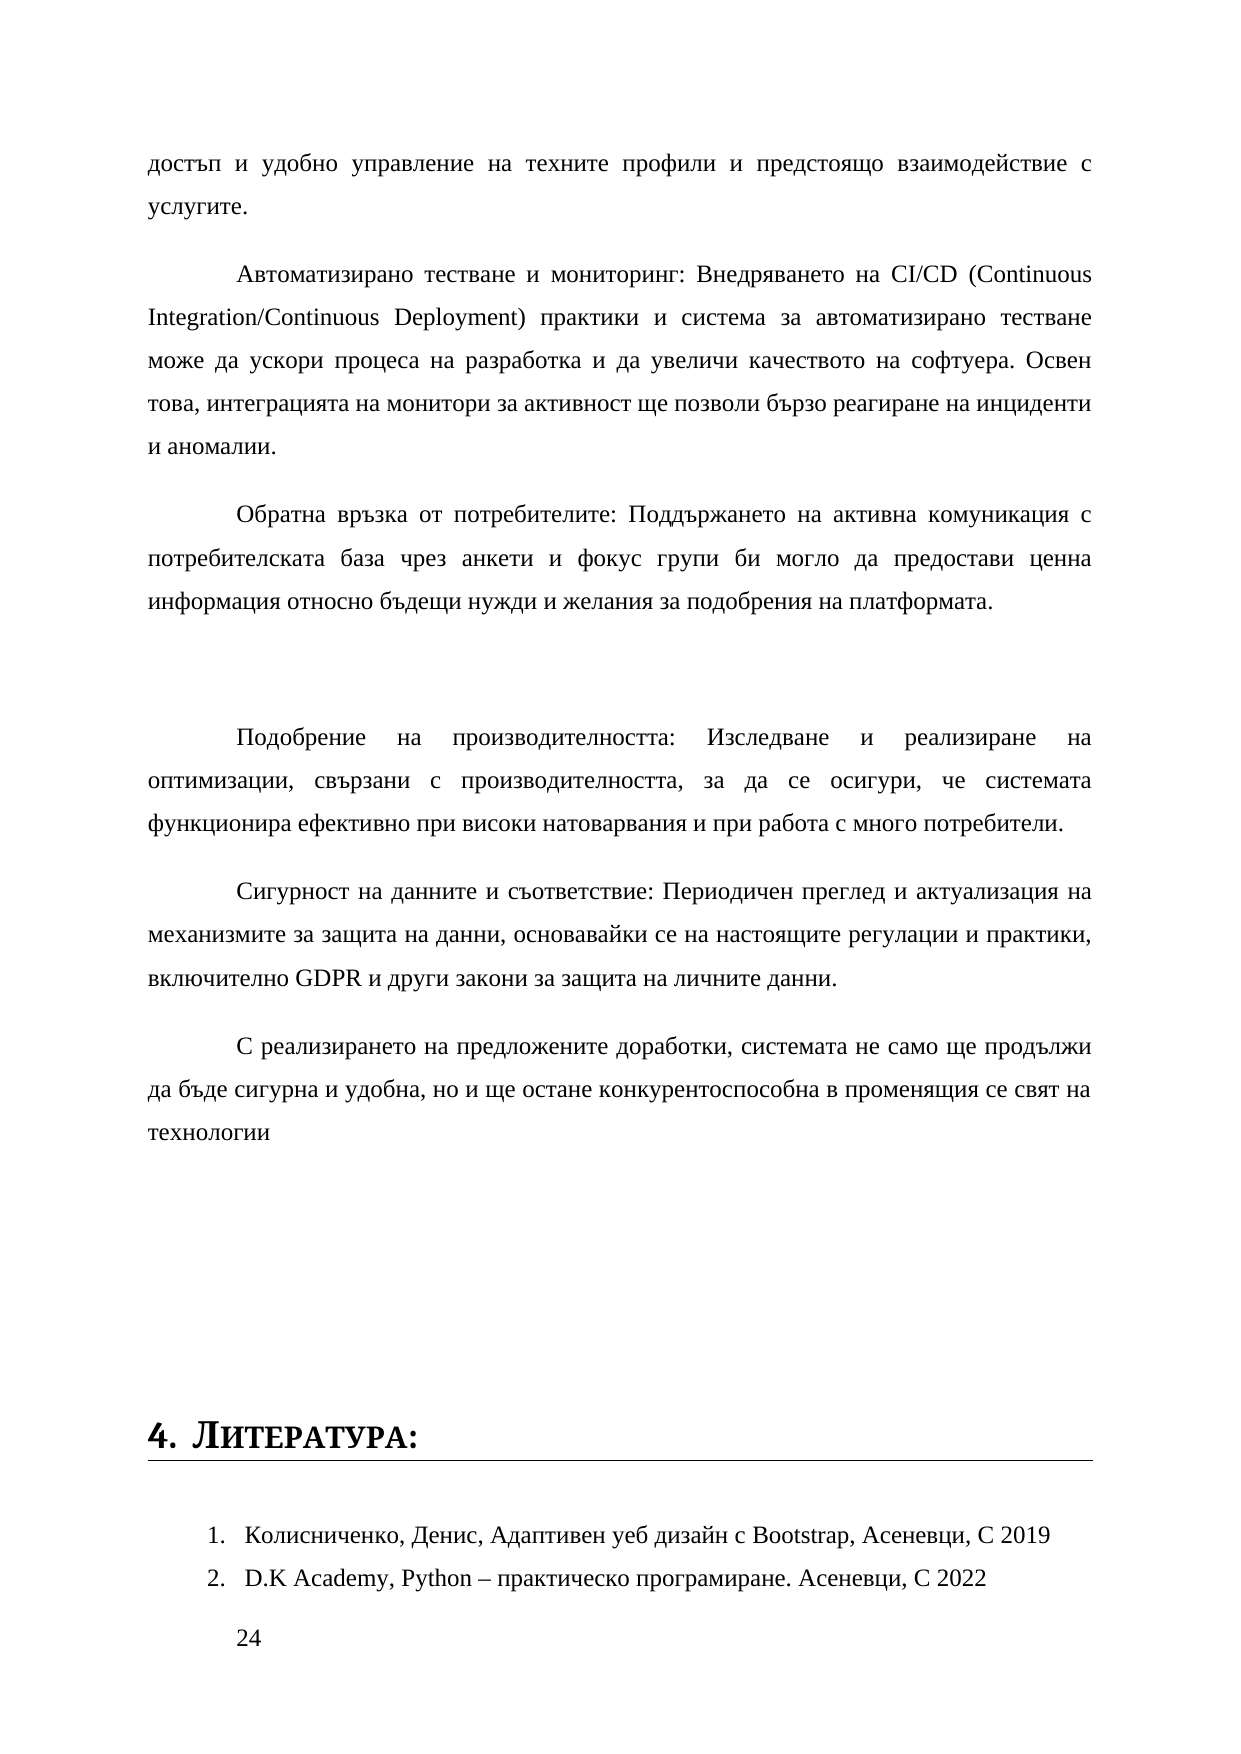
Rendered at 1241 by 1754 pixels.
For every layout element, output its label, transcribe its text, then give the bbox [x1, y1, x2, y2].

subtitle Литература: [148, 1414, 1093, 1460]
list Колисниченко, Денис, Адаптивен уеб дизайн с Bootstrap, Асеневци, С 2019 [207, 1520, 1093, 1548]
list D.K Academy, Python – практическо програмиране. Асеневци, С 2022 [207, 1563, 1093, 1592]
text Автоматизирано тестване и мониторинг: Внедряването на CI/CD (Continuous Integration/Continuous Deployment) практики и система за автоматизирано тестване може да ускори процеса на разработка и да увеличи качеството на софтуера. Освен това, интеграцията на монитори за активност ще позволи бързо реагиране на инциденти и аномалии. [148, 259, 1093, 460]
text Подобрение на производителността: Изследване и реализиране на оптимизации, свързани с производителността, за да се осигури, че системата функционира ефективно при високи натоварвания и при работа с много потребители. [148, 722, 1093, 837]
text Обратна връзка от потребителите: Поддържането на активна комуникация с потребителската база чрез анкети и фокус групи би могло да предостави ценна информация относно бъдещи нужди и желания за подобрения на платформата. [148, 499, 1093, 614]
text Сигурност на данните и съответствие: Периодичен преглед и актуализация на механизмите за защита на данни, основавайки се на настоящите регулации и практики, включително GDPR и други закони за защита на личните данни. [148, 876, 1093, 991]
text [148, 148, 1093, 219]
text С реализирането на предложените доработки, системата не само ще продължи да бъде сигурна и удобна, но и ще остане конкурентоспособна в променящия се свят на технологии [148, 1031, 1093, 1146]
